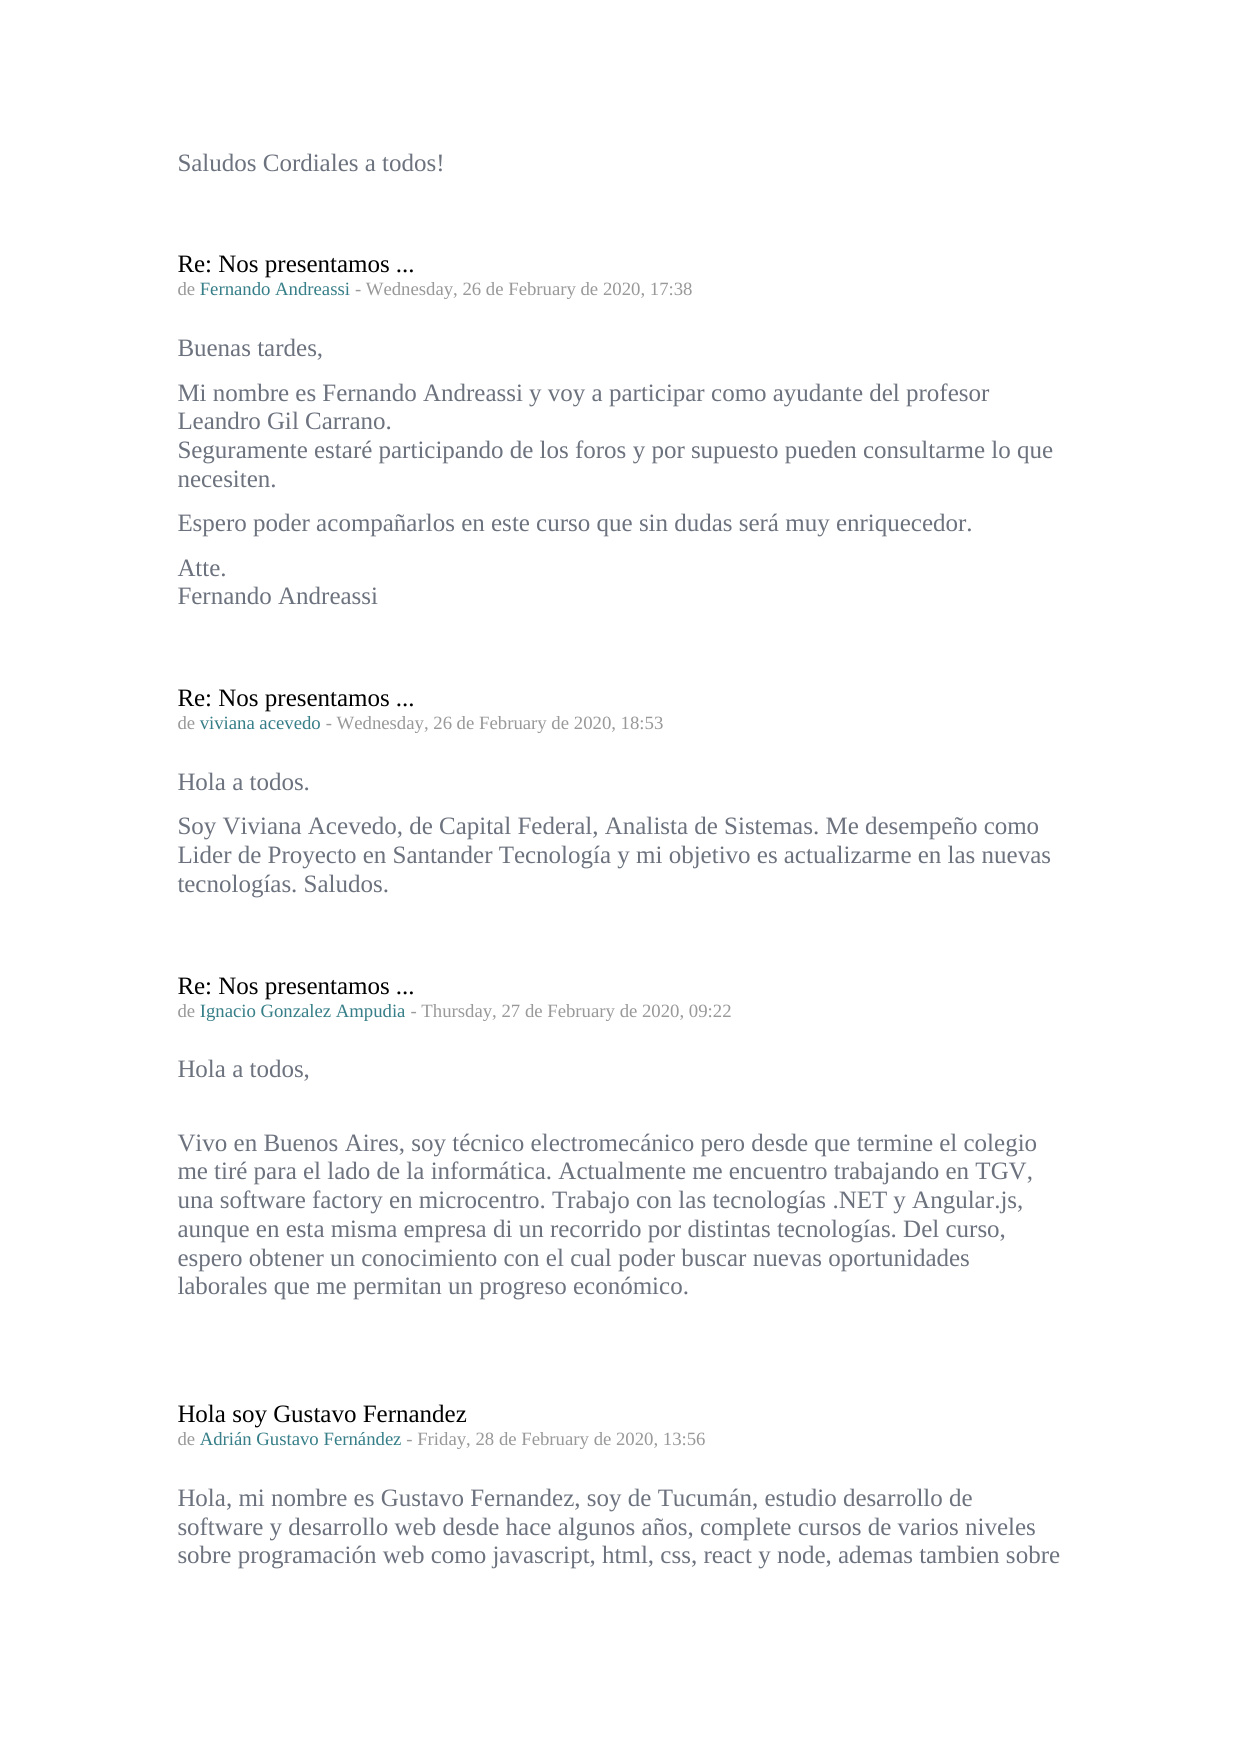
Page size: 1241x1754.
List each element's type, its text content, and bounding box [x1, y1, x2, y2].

text Re: Nos presentamos ... [177, 249, 1063, 278]
text de viviana acevedo - Wednesday, 26 de February de 2020, 18:53 [177, 712, 1063, 733]
text Vivo en Buenos Aires, soy técnico electromecánico pero desde que termine el colegio me tiré para el lado de la informática. Actualmente me encuentro trabajando en TGV, una software factory en microcentro. Trabajo con las tecnologías .NET y Angular.js, aunque en esta misma empresa di un recorrido por distintas tecnologías. Del curso, espero obtener un conocimiento con el cual poder buscar nuevas oportunidades laborales que me permitan un progreso económico. [177, 1128, 1063, 1300]
text Buenas tardes, [177, 333, 1063, 362]
text Espero poder acompañarlos en este curso que sin dudas será muy enriquecedor. [177, 508, 1063, 537]
text Soy Viviana Acevedo, de Capital Federal, Analista de Sistemas. Me desempeño como Lider de Proyecto en Santander Tecnología y mi objetivo es actualizarme en las nuevas tecnologías. Saludos. [177, 811, 1063, 898]
text Atte. Fernando Andreassi [177, 553, 1063, 610]
text Hola a todos. [177, 767, 1063, 796]
text de Fernando Andreassi - Wednesday, 26 de February de 2020, 17:38 [177, 278, 1063, 300]
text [177, 1483, 1063, 1569]
text Hola a todos, [177, 1054, 1063, 1083]
text de Ignacio Gonzalez Ampudia - Thursday, 27 de February de 2020, 09:22 [177, 999, 1063, 1021]
text Re: Nos presentamos ... [177, 683, 1063, 712]
text Hola soy Gustavo Fernandez [177, 1399, 1063, 1428]
text Re: Nos presentamos ... [177, 971, 1063, 999]
text Saludos Cordiales a todos! [177, 148, 1063, 176]
text Mi nombre es Fernando Andreassi y voy a participar como ayudante del profesor Leandro Gil Carrano. Seguramente estaré participando de los foros y por supuesto pueden consultarme lo que necesiten. [177, 378, 1063, 493]
text de Adrián Gustavo Fernández - Friday, 28 de February de 2020, 13:56 [177, 1428, 1063, 1449]
